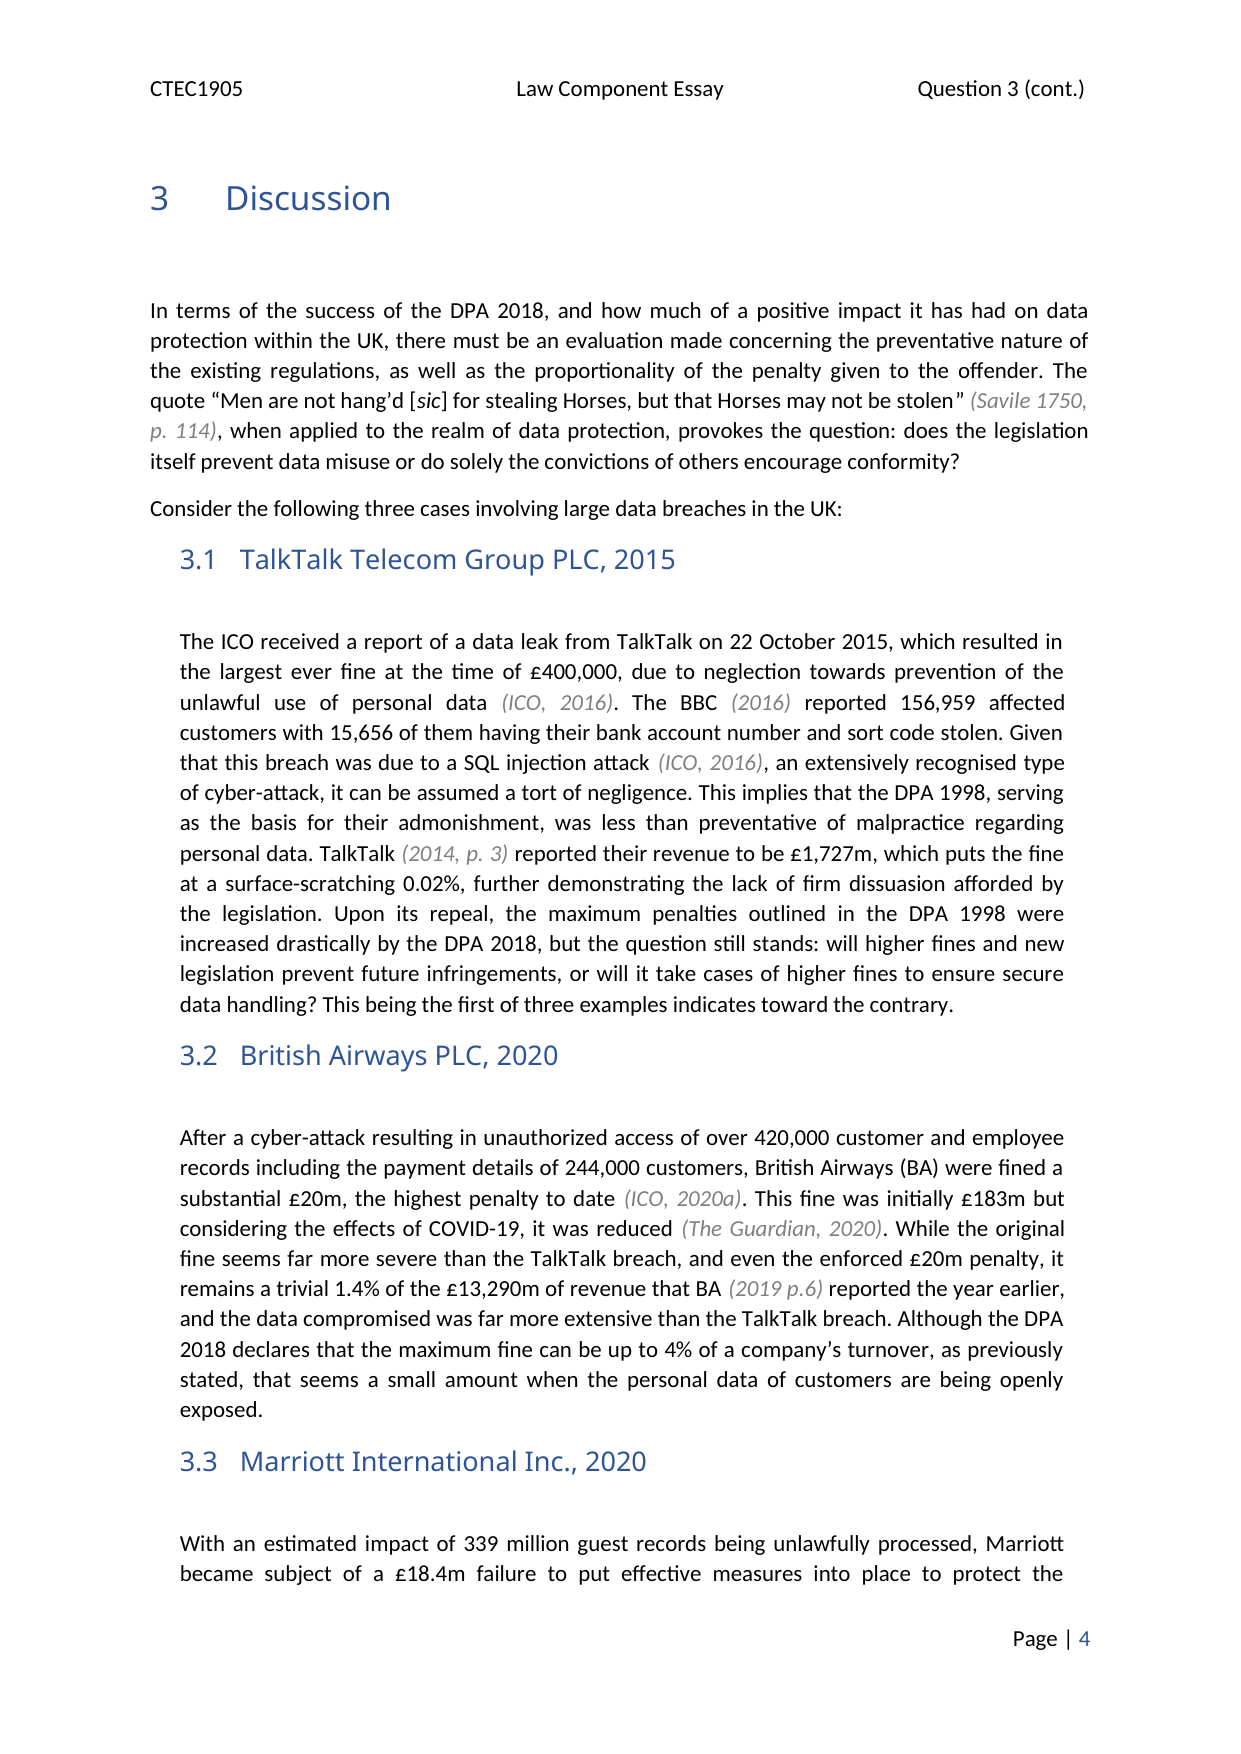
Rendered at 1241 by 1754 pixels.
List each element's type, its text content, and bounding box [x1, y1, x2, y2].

text After a cyber-attack resulting in unauthorized access of over 420,000 customer and employee records including the payment details of 244,000 customers, British Airways (BA) were fined a substantial £20m, the highest penalty to date (ICO, 2020a). This fine was initially £183m but considering the effects of COVID-19, it was reduced (The Guardian, 2020). While the original fine seems far more severe than the TalkTalk breach, and even the enforced £20m penalty, it remains a trivial 1.4% of the £13,290m of revenue that BA (2019 p.6) reported the year earlier, and the data compromised was far more extensive than the TalkTalk breach. Although the DPA 2018 declares that the maximum fine can be up to 4% of a company’s turnover, as previously stated, that seems a small amount when the personal data of customers are being openly exposed. [179, 1123, 1066, 1423]
text In terms of the success of the DPA 2018, and how much of a positive impact it has had on data protection within the UK, there must be an evaluation made concerning the preventative nature of the existing regulations, as well as the proportionality of the penalty given to the offender. The quote “Men are not hang’d [sic] for stealing Horses, but that Horses may not be stolen” (Savile 1750, p. 114), when applied to the realm of data protection, provokes the question: does the legislation itself prevent data misuse or do solely the convictions of others encourage conformity? [150, 296, 1090, 475]
text Consider the following three cases involving large data breaches in the UK: [150, 494, 1090, 522]
subtitle Discussion [150, 175, 1090, 220]
subtitle TalkTalk Telecom Group PLC, 2015 [179, 541, 1066, 577]
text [179, 1529, 1066, 1587]
text The ICO received a report of a data leak from TalkTalk on 22 October 2015, which resulted in the largest ever fine at the time of £400,000, due to neglection towards prevention of the unlawful use of personal data (ICO, 2016). The BBC (2016) reported 156,959 affected customers with 15,656 of them having their bank account number and sort code stolen. Given that this breach was due to a SQL injection attack (ICO, 2016), an extensively recognised type of cyber-attack, it can be assumed a tort of negligence. This implies that the DPA 1998, serving as the basis for their admonishment, was less than preventative of malpractice regarding personal data. TalkTalk (2014, p. 3) reported their revenue to be £1,727m, which puts the fine at a surface-scratching 0.02%, further demonstrating the lack of firm dissuasion afforded by the legislation. Upon its repeal, the maximum penalties outlined in the DPA 1998 were increased drastically by the DPA 2018, but the question still stands: will higher fines and new legislation prevent future infringements, or will it take cases of higher fines to ensure secure data handling? This being the first of three examples indicates toward the contrary. [179, 627, 1066, 1018]
subtitle Marriott International Inc., 2020 [179, 1442, 1066, 1479]
subtitle British Airways PLC, 2020 [179, 1037, 1066, 1073]
